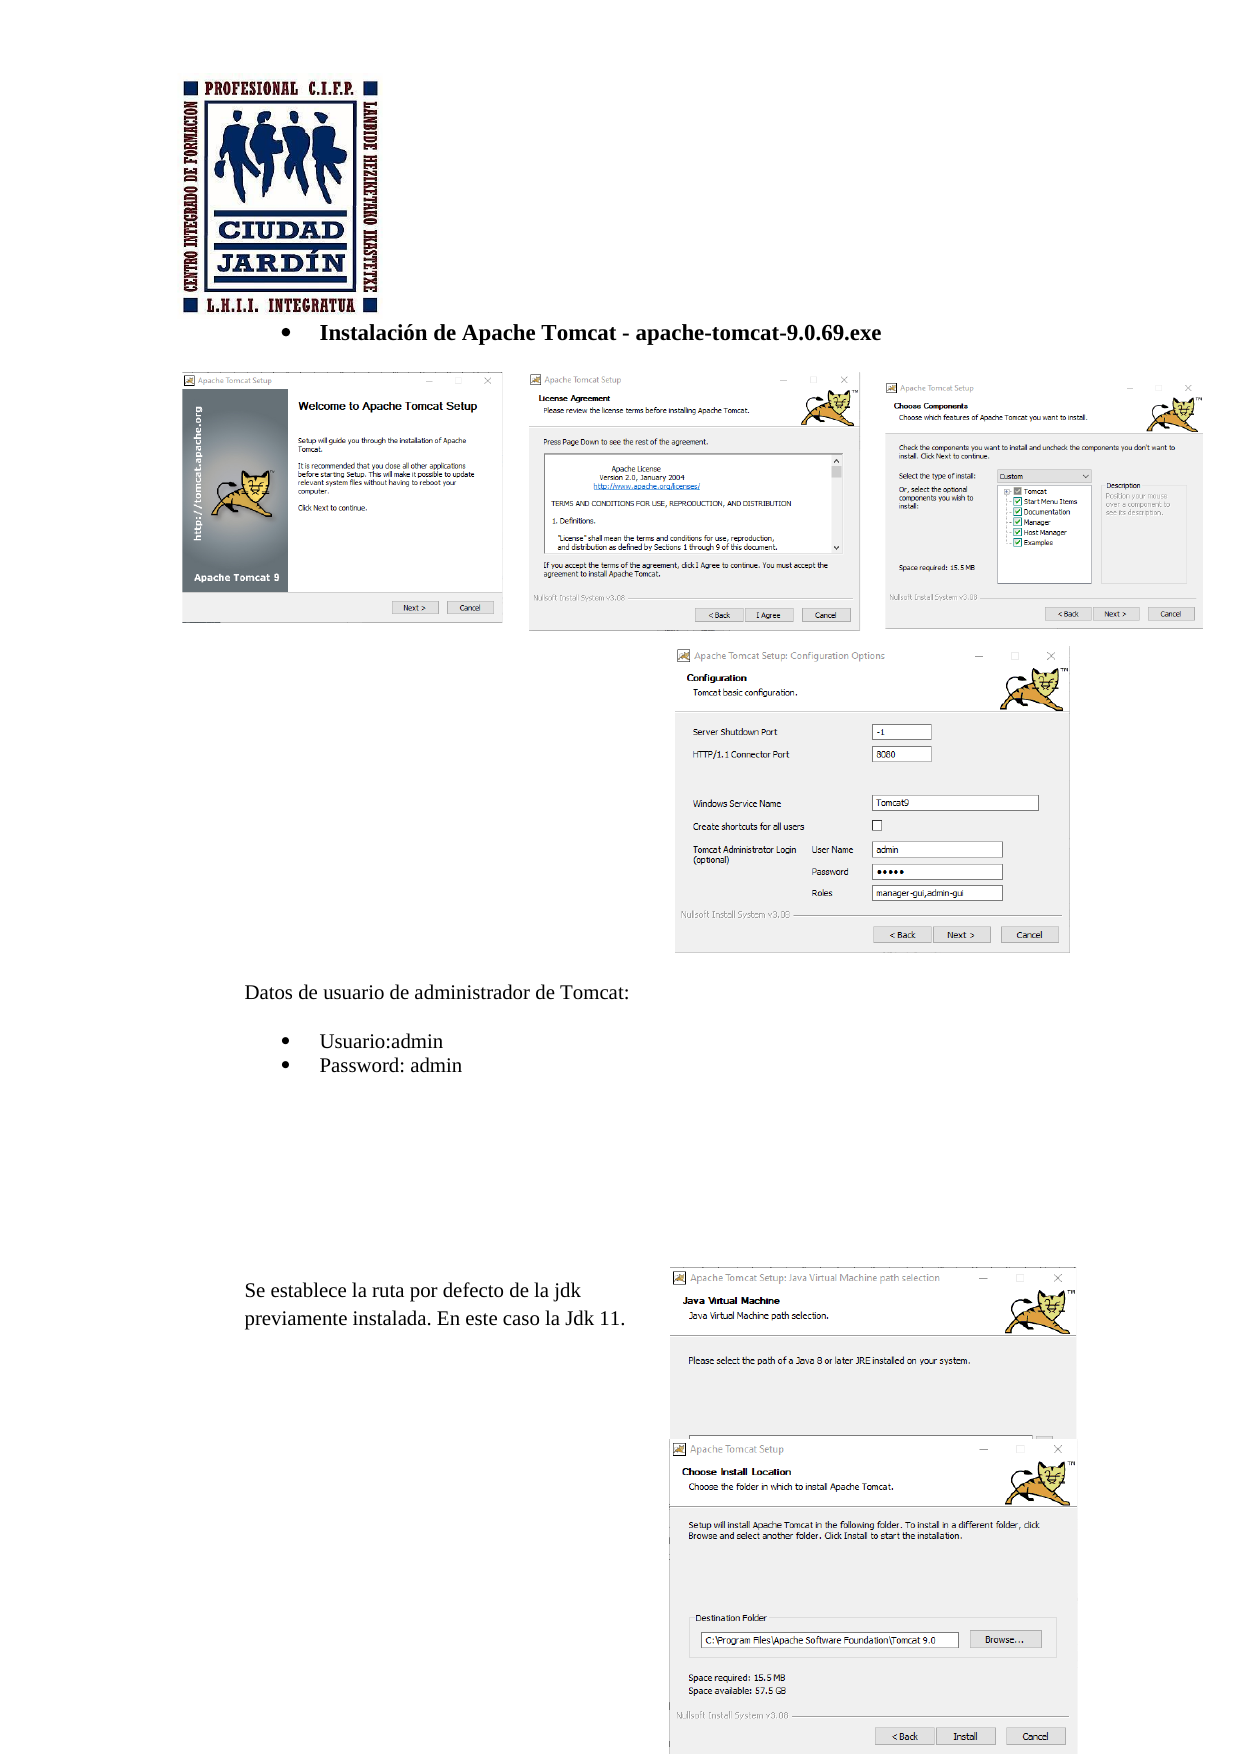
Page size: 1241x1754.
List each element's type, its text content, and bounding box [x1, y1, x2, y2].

list Usuario:admin [282, 1028, 1063, 1053]
picture [885, 380, 1203, 629]
list Instalación de Apache Tomcat - apache-tomcat-9.0.69.exe [282, 319, 1063, 345]
text Se establece la ruta por defecto de la jdk previamente instalada. En este caso la Jdk 11. [244, 1278, 670, 1330]
picture [675, 646, 1070, 953]
picture [182, 372, 503, 623]
picture [529, 372, 861, 631]
list Password: admin [282, 1053, 1063, 1077]
picture [177, 73, 383, 319]
picture [669, 1267, 1078, 1754]
